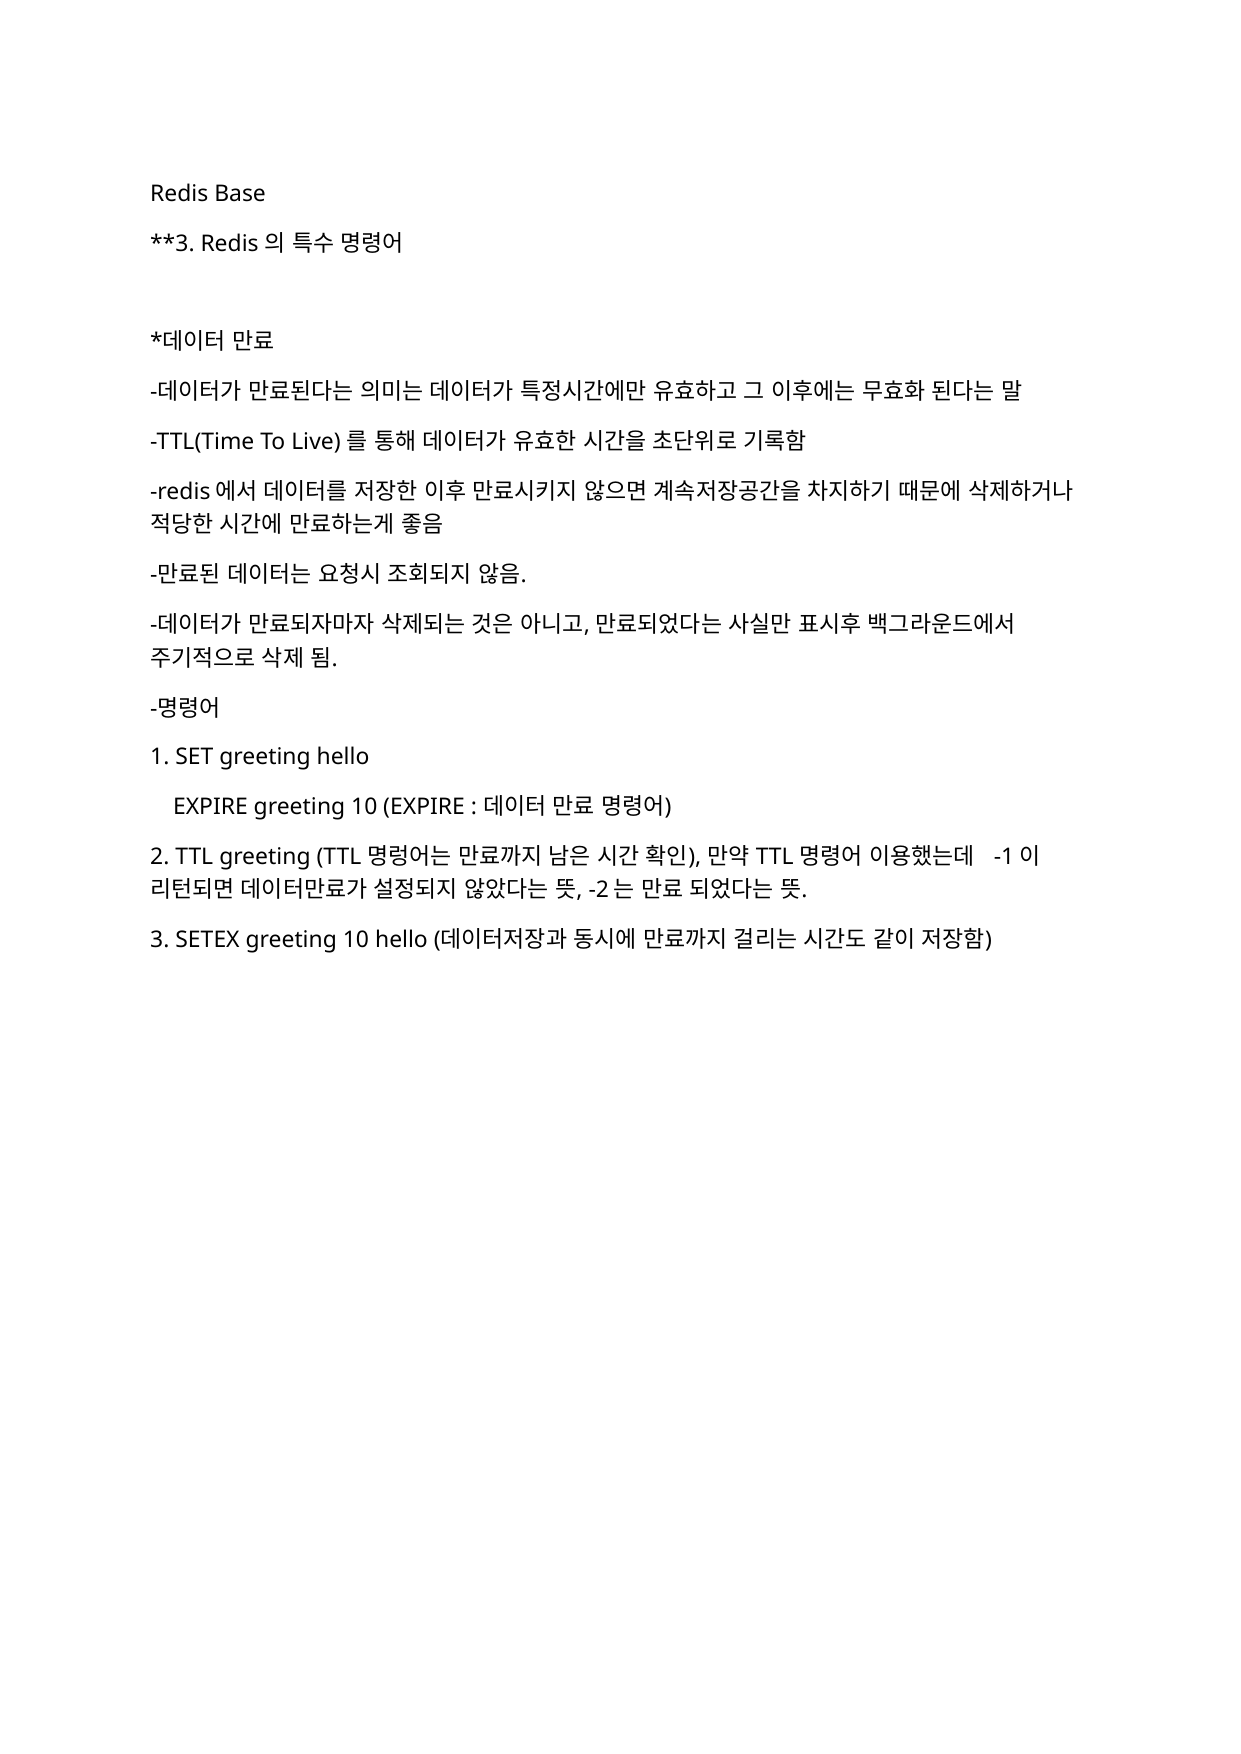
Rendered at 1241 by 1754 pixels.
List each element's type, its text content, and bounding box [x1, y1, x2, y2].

text -만료된 데이터는 요청시 조회되지 않음. [150, 556, 1090, 589]
text **3. Redis 의 특수 명령어 [150, 225, 1090, 258]
text -명령어 [150, 689, 1090, 723]
text EXPIRE greeting 10 (EXPIRE : 데이터 만료 명령어) [150, 787, 1090, 821]
text Redis Base [150, 177, 1090, 208]
text 1. SET greeting hello [150, 739, 1090, 771]
text -데이터가 만료된다는 의미는 데이터가 특정시간에만 유효하고 그 이후에는 무효화 된다는 말 [150, 373, 1090, 406]
text -redis에서 데이터를 저장한 이후 만료시키지 않으면 계속저장공간을 차지하기 때문에 삭제하거나 적당한 시간에 만료하는게 좋음 [150, 473, 1090, 539]
text 3. SETEX greeting 10 hello (데이터저장과 동시에 만료까지 걸리는 시간도 같이 저장함) [150, 921, 1090, 954]
text *데이터 만료 [150, 323, 1090, 356]
text -데이터가 만료되자마자 삭제되는 것은 아니고, 만료되었다는 사실만 표시후 백그라운드에서 주기적으로 삭제 됨. [150, 606, 1090, 673]
text 2. TTL greeting (TTL 명렁어는 만료까지 남은 시간 확인), 만약 TTL 명령어 이용했는데 -1이 리턴되면 데이터만료가 설정되지 않았다는 뜻, -2는 만료 되었다는 뜻. [150, 837, 1090, 904]
text -TTL(Time To Live) 를 통해 데이터가 유효한 시간을 초단위로 기록함 [150, 423, 1090, 456]
